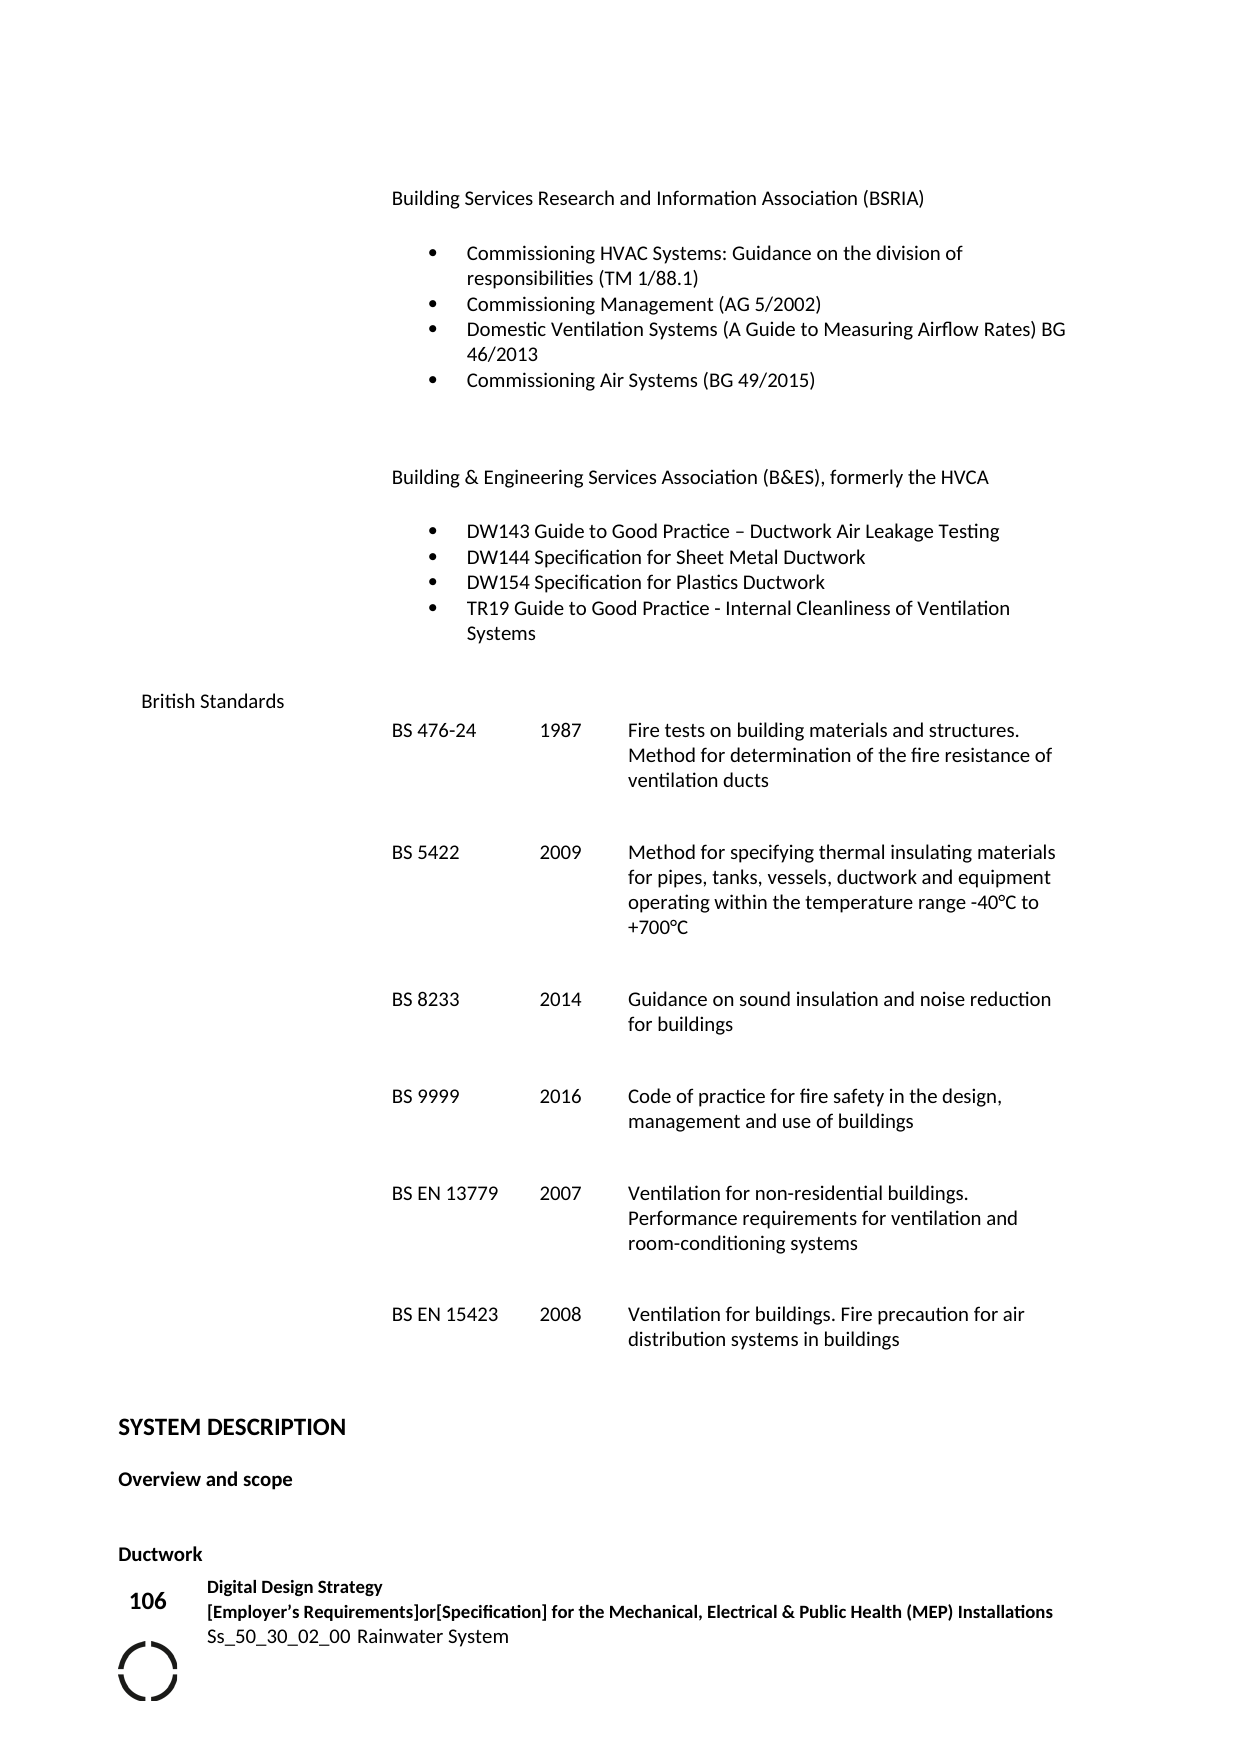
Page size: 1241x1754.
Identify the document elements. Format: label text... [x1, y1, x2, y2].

subtitle Ductwork [118, 1542, 1063, 1567]
subtitle Overview and scope [118, 1466, 1063, 1491]
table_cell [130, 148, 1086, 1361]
subtitle SYSTEM DESCRIPTION [118, 1411, 1063, 1441]
